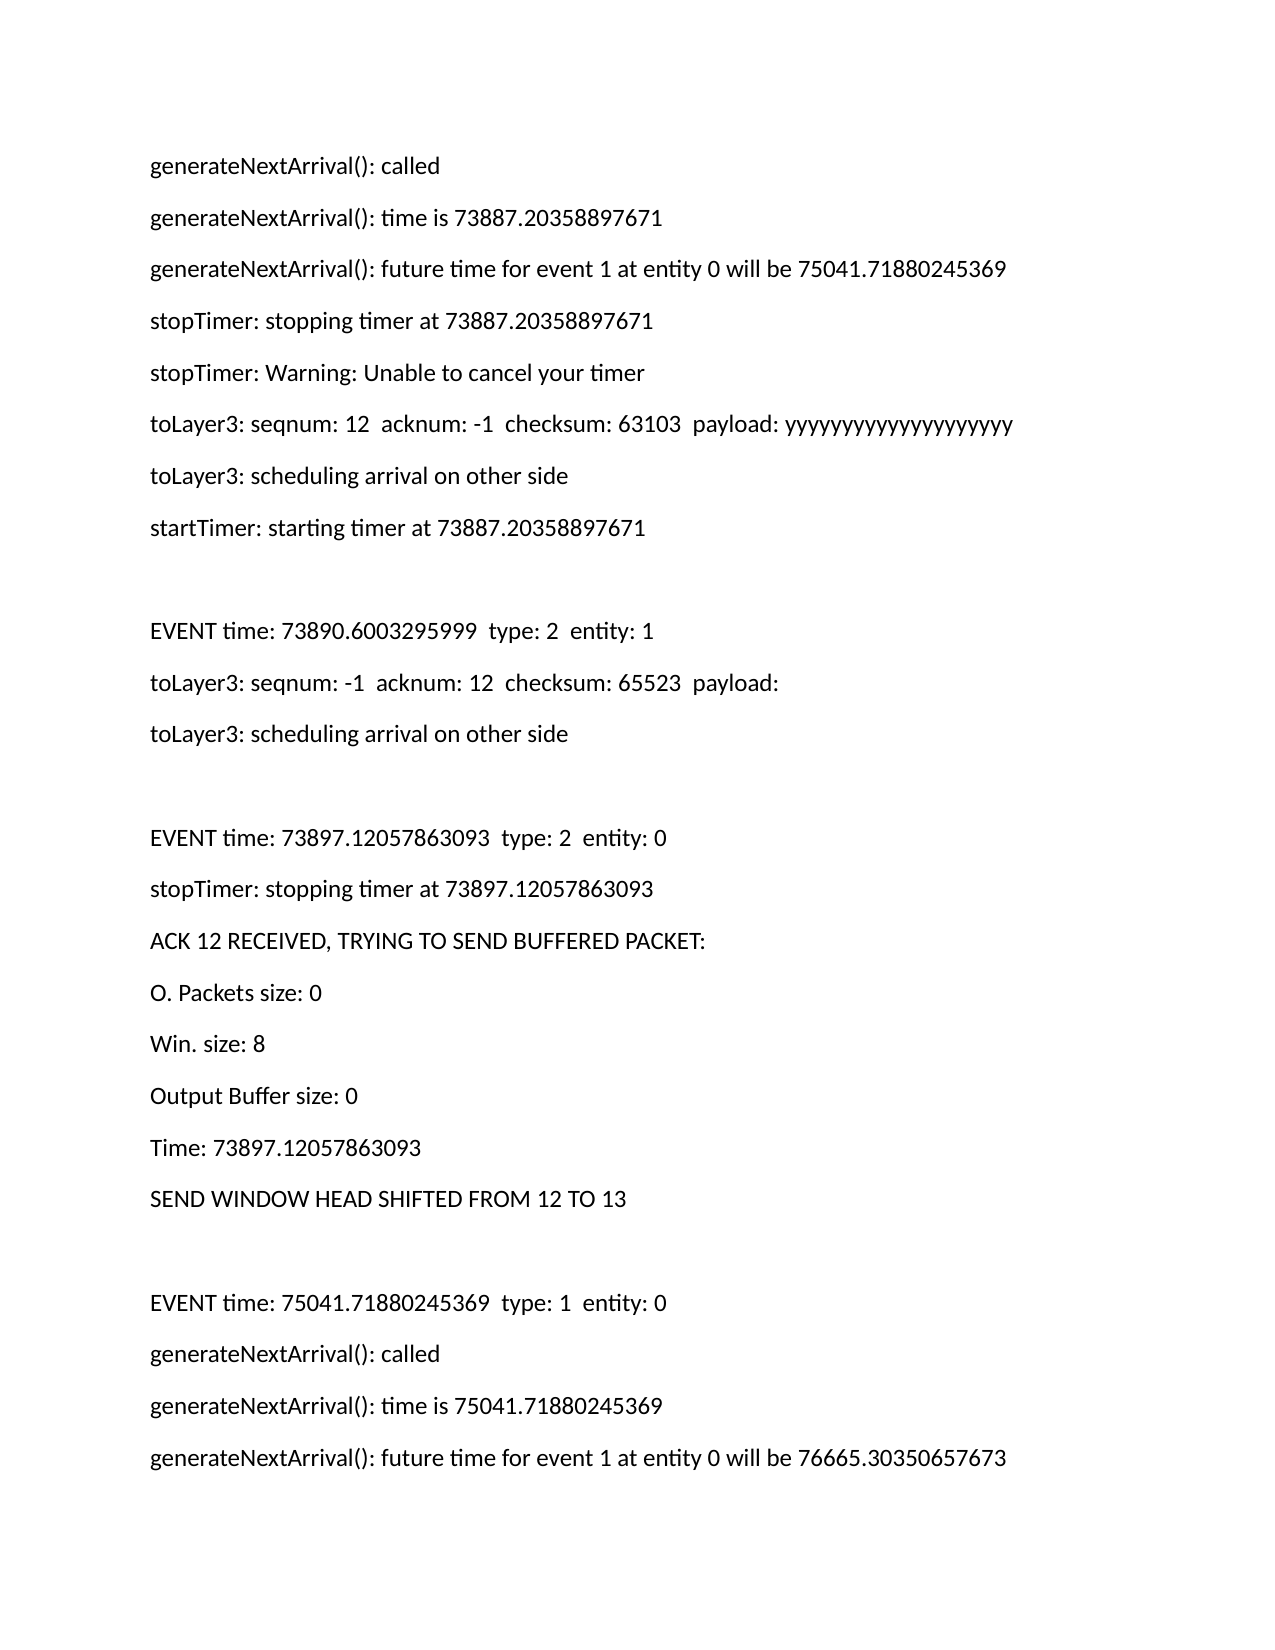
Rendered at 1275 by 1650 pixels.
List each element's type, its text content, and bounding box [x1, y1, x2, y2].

text toLayer3: scheduling arrival on other side [150, 718, 1125, 749]
text generateNextArrival(): future time for event 1 at entity 0 will be 76665.30350657673 [150, 1442, 1125, 1472]
text stopTimer: stopping timer at 73887.20358897671 [150, 305, 1125, 336]
text generateNextArrival(): time is 75041.71880245369 [150, 1390, 1125, 1421]
text EVENT time: 73890.6003295999 type: 2 entity: 1 [150, 615, 1125, 646]
text ACK 12 RECEIVED, TRYING TO SEND BUFFERED PACKET: [150, 925, 1125, 956]
text generateNextArrival(): time is 73887.20358897671 [150, 202, 1125, 232]
text generateNextArrival(): future time for event 1 at entity 0 will be 75041.71880245369 [150, 253, 1125, 284]
text toLayer3: scheduling arrival on other side [150, 460, 1125, 491]
text Time: 73897.12057863093 [150, 1132, 1125, 1162]
text stopTimer: stopping timer at 73897.12057863093 [150, 873, 1125, 904]
text EVENT time: 75041.71880245369 type: 1 entity: 0 [150, 1287, 1125, 1317]
text stopTimer: Warning: Unable to cancel your timer [150, 357, 1125, 387]
text toLayer3: seqnum: -1 acknum: 12 checksum: 65523 payload: [150, 667, 1125, 697]
text EVENT time: 73897.12057863093 type: 2 entity: 0 [150, 822, 1125, 852]
text startTimer: starting timer at 73887.20358897671 [150, 512, 1125, 542]
text O. Packets size: 0 [150, 977, 1125, 1007]
text Output Buffer size: 0 [150, 1080, 1125, 1111]
text toLayer3: seqnum: 12 acknum: -1 checksum: 63103 payload: yyyyyyyyyyyyyyyyyyyy [150, 408, 1125, 439]
text SEND WINDOW HEAD SHIFTED FROM 12 TO 13 [150, 1183, 1125, 1214]
text Win. size: 8 [150, 1028, 1125, 1059]
text generateNextArrival(): called [150, 150, 1125, 181]
text generateNextArrival(): called [150, 1338, 1125, 1369]
